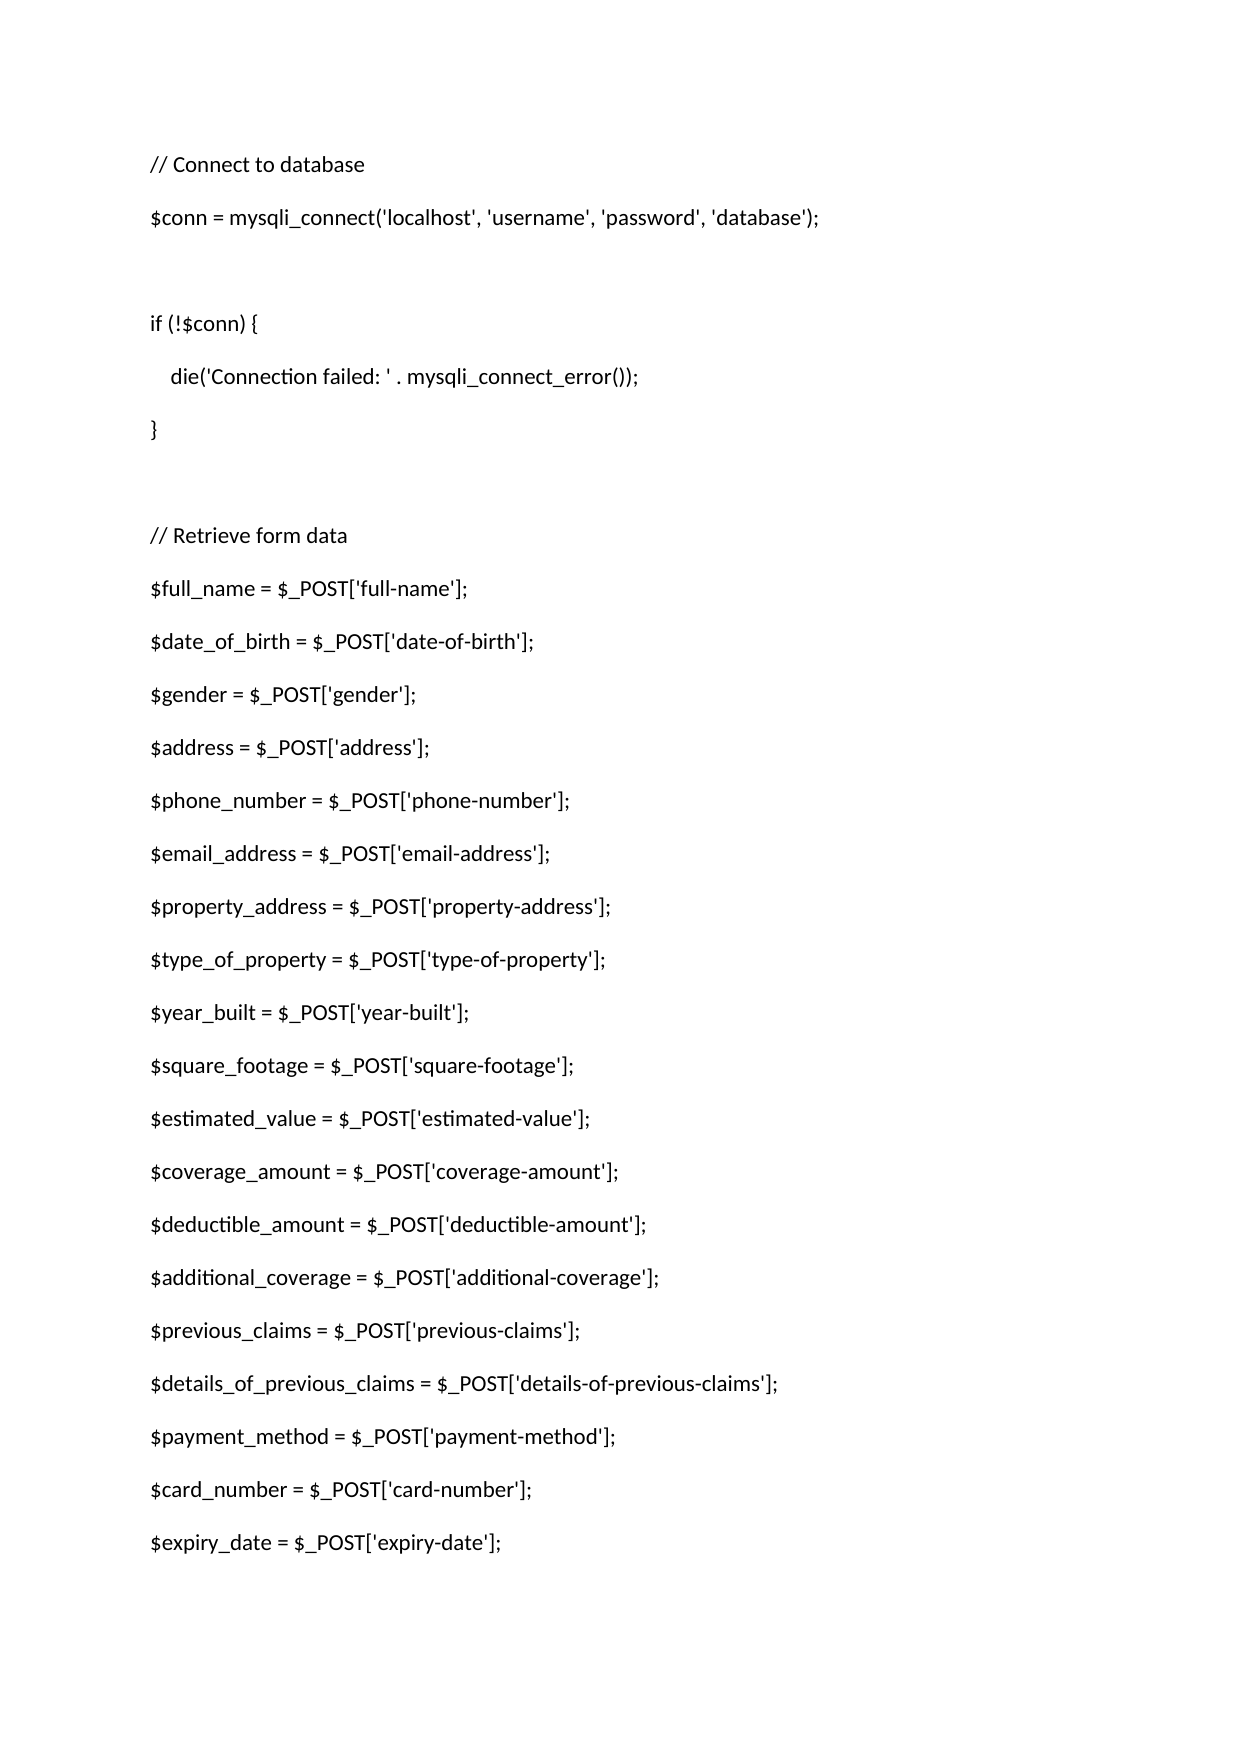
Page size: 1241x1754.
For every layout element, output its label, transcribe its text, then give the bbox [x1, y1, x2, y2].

text $additional_coverage = $_POST['additional-coverage']; [150, 1263, 1090, 1291]
text $property_address = $_POST['property-address']; [150, 892, 1090, 920]
text $payment_method = $_POST['payment-method']; [150, 1422, 1090, 1451]
text $phone_number = $_POST['phone-number']; [150, 786, 1090, 814]
text $card_number = $_POST['card-number']; [150, 1476, 1090, 1503]
text $coverage_amount = $_POST['coverage-amount']; [150, 1157, 1090, 1185]
text $deductible_amount = $_POST['deductible-amount']; [150, 1210, 1090, 1238]
text $expiry_date = $_POST['expiry-date']; [150, 1528, 1090, 1557]
text $conn = mysqli_connect('localhost', 'username', 'password', 'database'); [150, 203, 1090, 231]
text $type_of_property = $_POST['type-of-property']; [150, 945, 1090, 973]
text $previous_claims = $_POST['previous-claims']; [150, 1316, 1090, 1344]
text } [150, 415, 1090, 443]
text $square_footage = $_POST['square-footage']; [150, 1051, 1090, 1079]
text // Connect to database [150, 150, 1090, 178]
text $address = $_POST['address']; [150, 733, 1090, 761]
text $details_of_previous_claims = $_POST['details-of-previous-claims']; [150, 1369, 1090, 1397]
text // Retrieve form data [150, 521, 1090, 549]
text die('Connection failed: ' . mysqli_connect_error()); [150, 362, 1090, 390]
text $gender = $_POST['gender']; [150, 680, 1090, 708]
text $date_of_birth = $_POST['date-of-birth']; [150, 627, 1090, 655]
text $email_address = $_POST['email-address']; [150, 839, 1090, 867]
text $estimated_value = $_POST['estimated-value']; [150, 1104, 1090, 1132]
text $year_built = $_POST['year-built']; [150, 998, 1090, 1026]
text $full_name = $_POST['full-name']; [150, 574, 1090, 602]
text if (!$conn) { [150, 309, 1090, 337]
